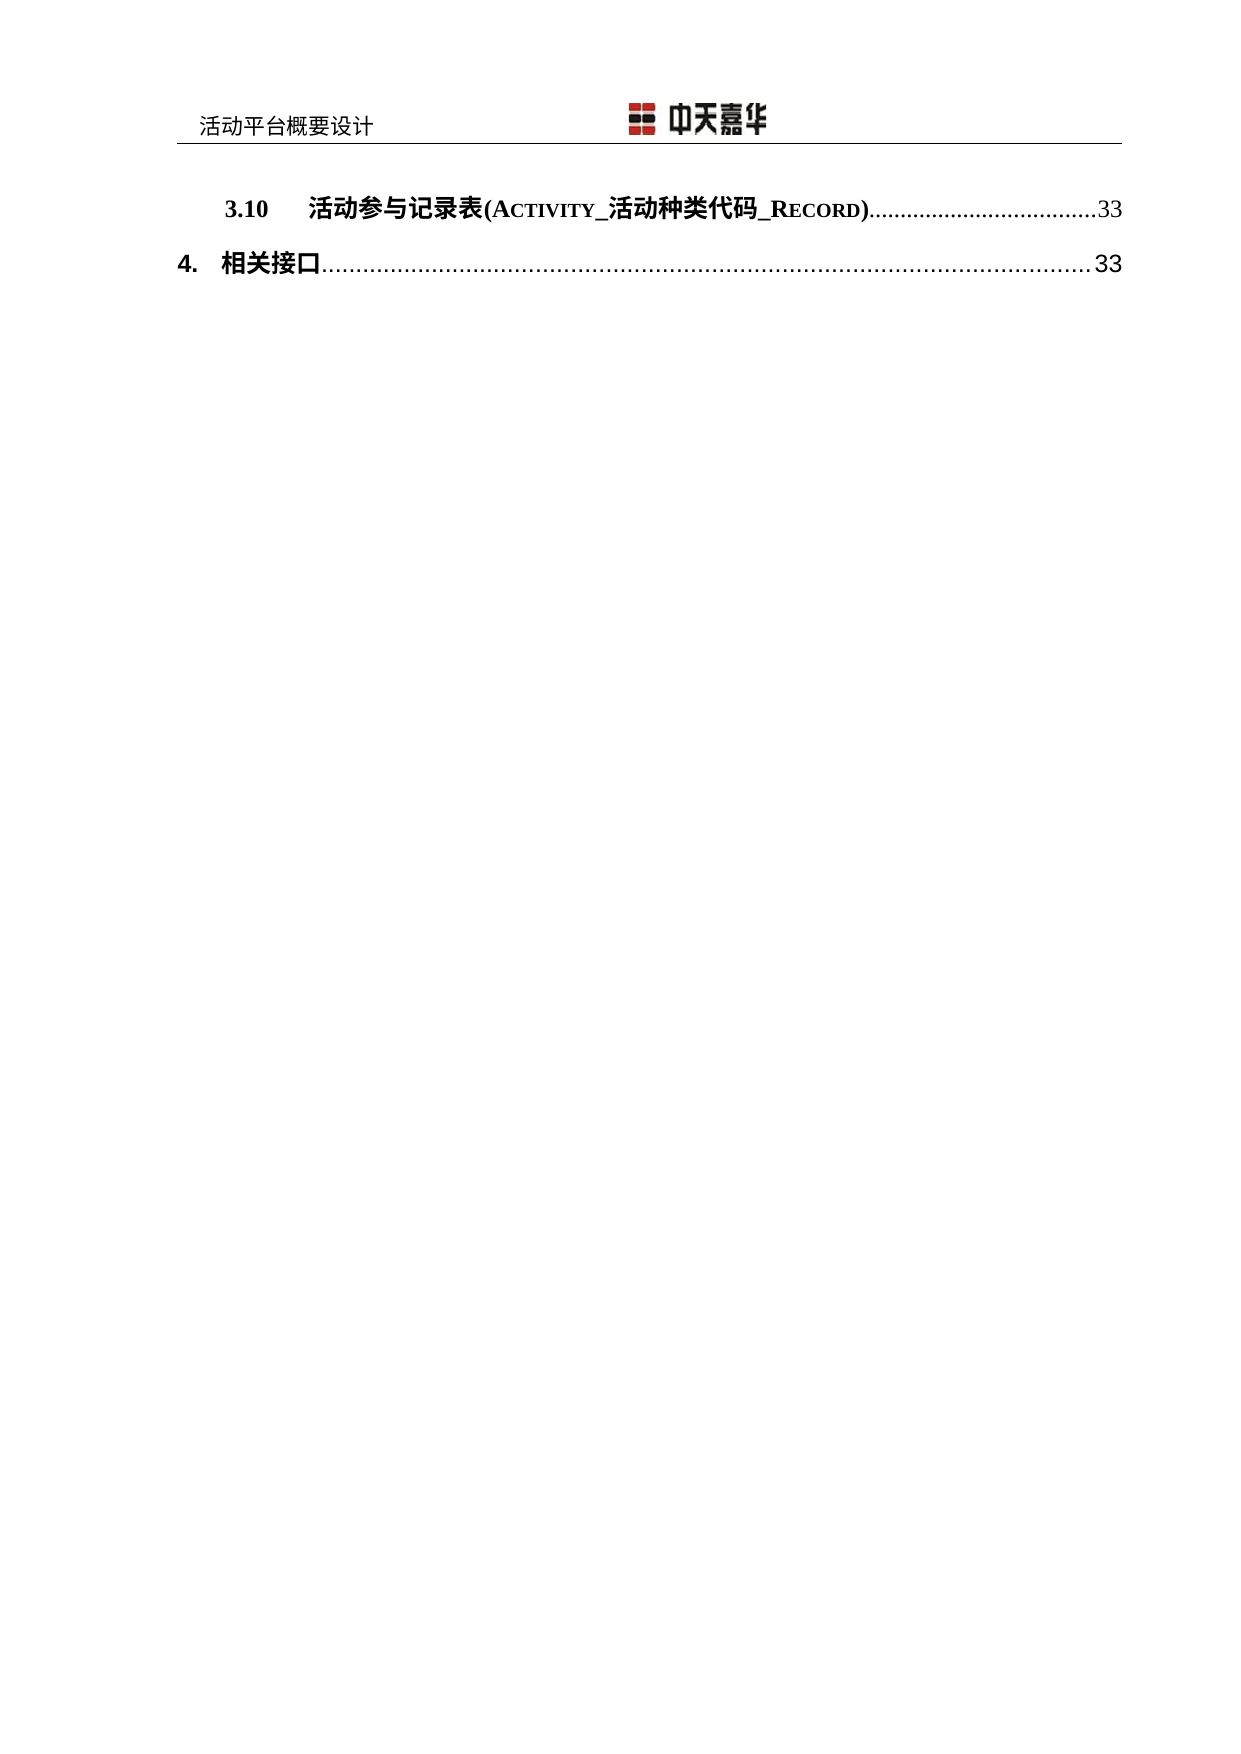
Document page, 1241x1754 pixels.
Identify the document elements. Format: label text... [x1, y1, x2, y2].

text 4. 相关接口 33 [177, 243, 1122, 279]
text 3.10 活动参与记录表(Activity_活动种类代码_Record) 33 [177, 189, 1122, 225]
picture [628, 103, 767, 135]
